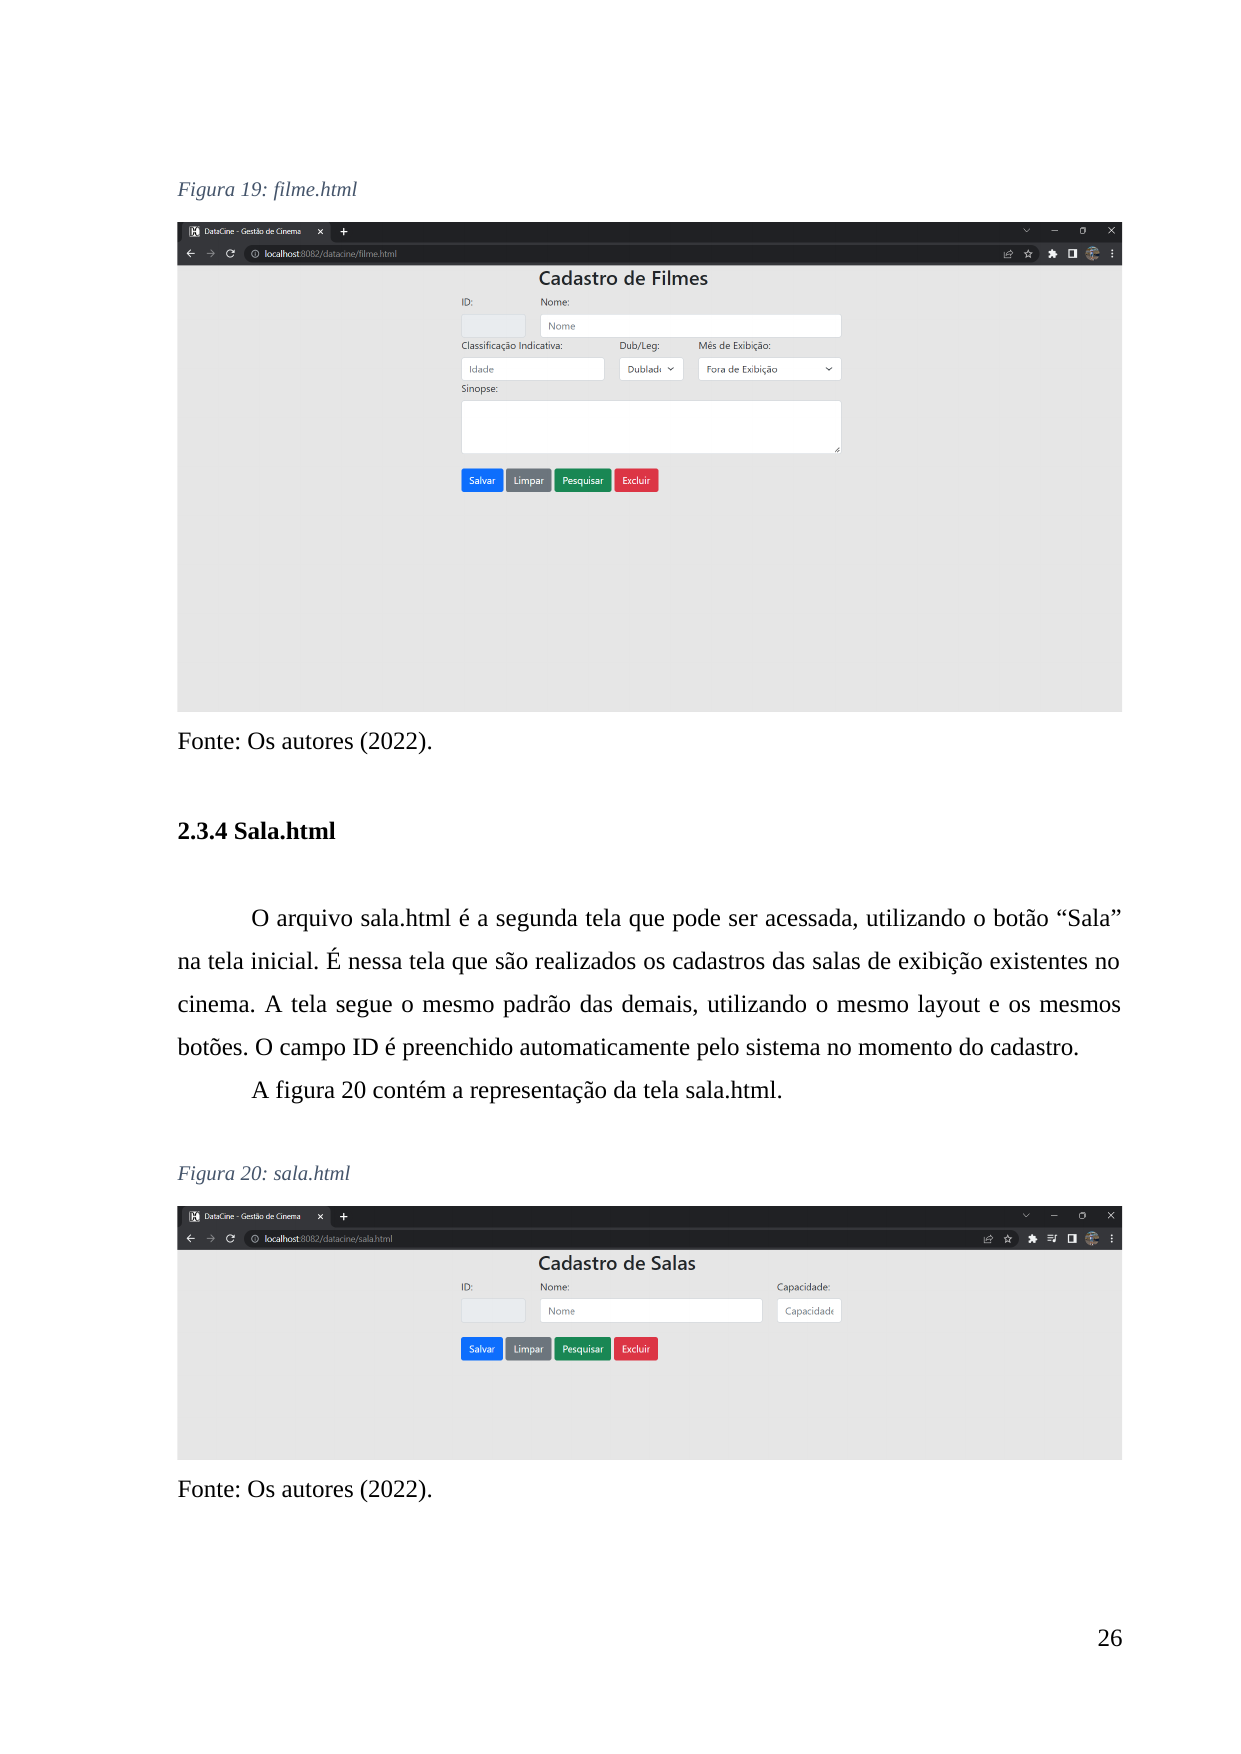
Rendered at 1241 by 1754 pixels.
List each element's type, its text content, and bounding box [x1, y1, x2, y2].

text Fonte: Os autores (2022). [177, 726, 1122, 755]
text O arquivo sala.html é a segunda tela que pode ser acessada, utilizando o botão “Sala” na tela inicial. É nessa tela que são realizados os cadastros das salas de exibição existentes no cinema. A tela segue o mesmo padrão das demais, utilizando o mesmo layout e os mesmos botões. O campo ID é preenchido automaticamente pelo sistema no momento do cadastro. [177, 903, 1122, 1061]
text Figura 19: filme.html [177, 177, 1122, 201]
text A figura 20 contém a representação da tela sala.html. [177, 1075, 1122, 1104]
picture [177, 222, 1123, 712]
text Fonte: Os autores (2022). [177, 1474, 1122, 1503]
picture [177, 1206, 1123, 1460]
text Figura 20: sala.html [177, 1161, 1122, 1185]
subtitle 2.3.4 Sala.html [177, 816, 1122, 845]
